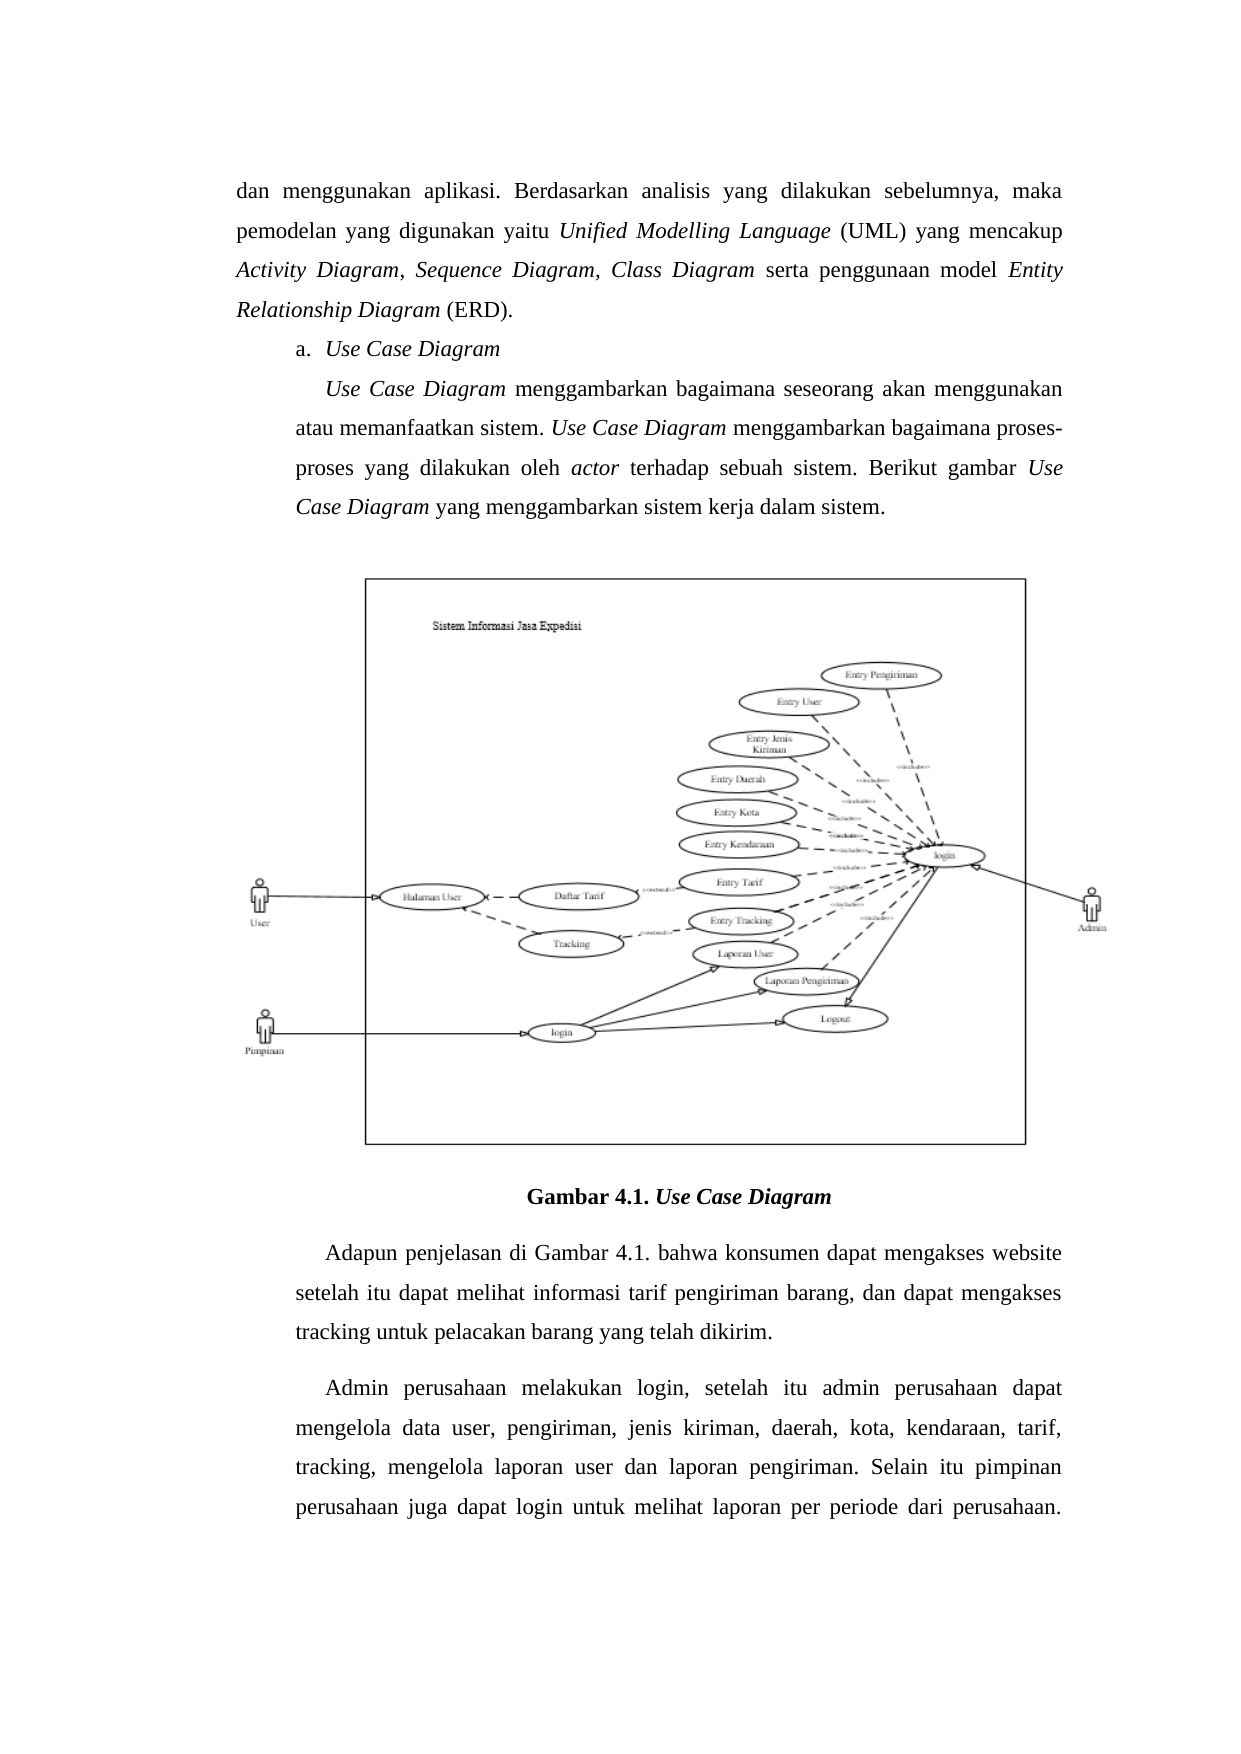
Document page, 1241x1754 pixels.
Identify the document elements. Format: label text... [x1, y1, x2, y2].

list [236, 177, 1063, 322]
picture [236, 532, 1114, 1169]
text Adapun penjelasan di Gambar 4.1. bahwa konsumen dapat mengakses website setelah itu dapat melihat informasi tarif pengiriman barang, dan dapat mengakses tracking untuk pelacakan barang yang telah dikirim. [295, 1239, 1063, 1344]
list Use Case Diagram [295, 335, 1063, 361]
list Gambar 4.1. Use Case Diagram [236, 1183, 1063, 1209]
text Use Case Diagram menggambarkan bagaimana seseorang akan menggunakan atau memanfaatkan sistem. Use Case Diagram menggambarkan bagaimana proses-proses yang dilakukan oleh actor terhadap sebuah sistem. Berikut gambar Use Case Diagram yang menggambarkan sistem kerja dalam sistem. [295, 374, 1063, 519]
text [295, 1374, 1063, 1519]
